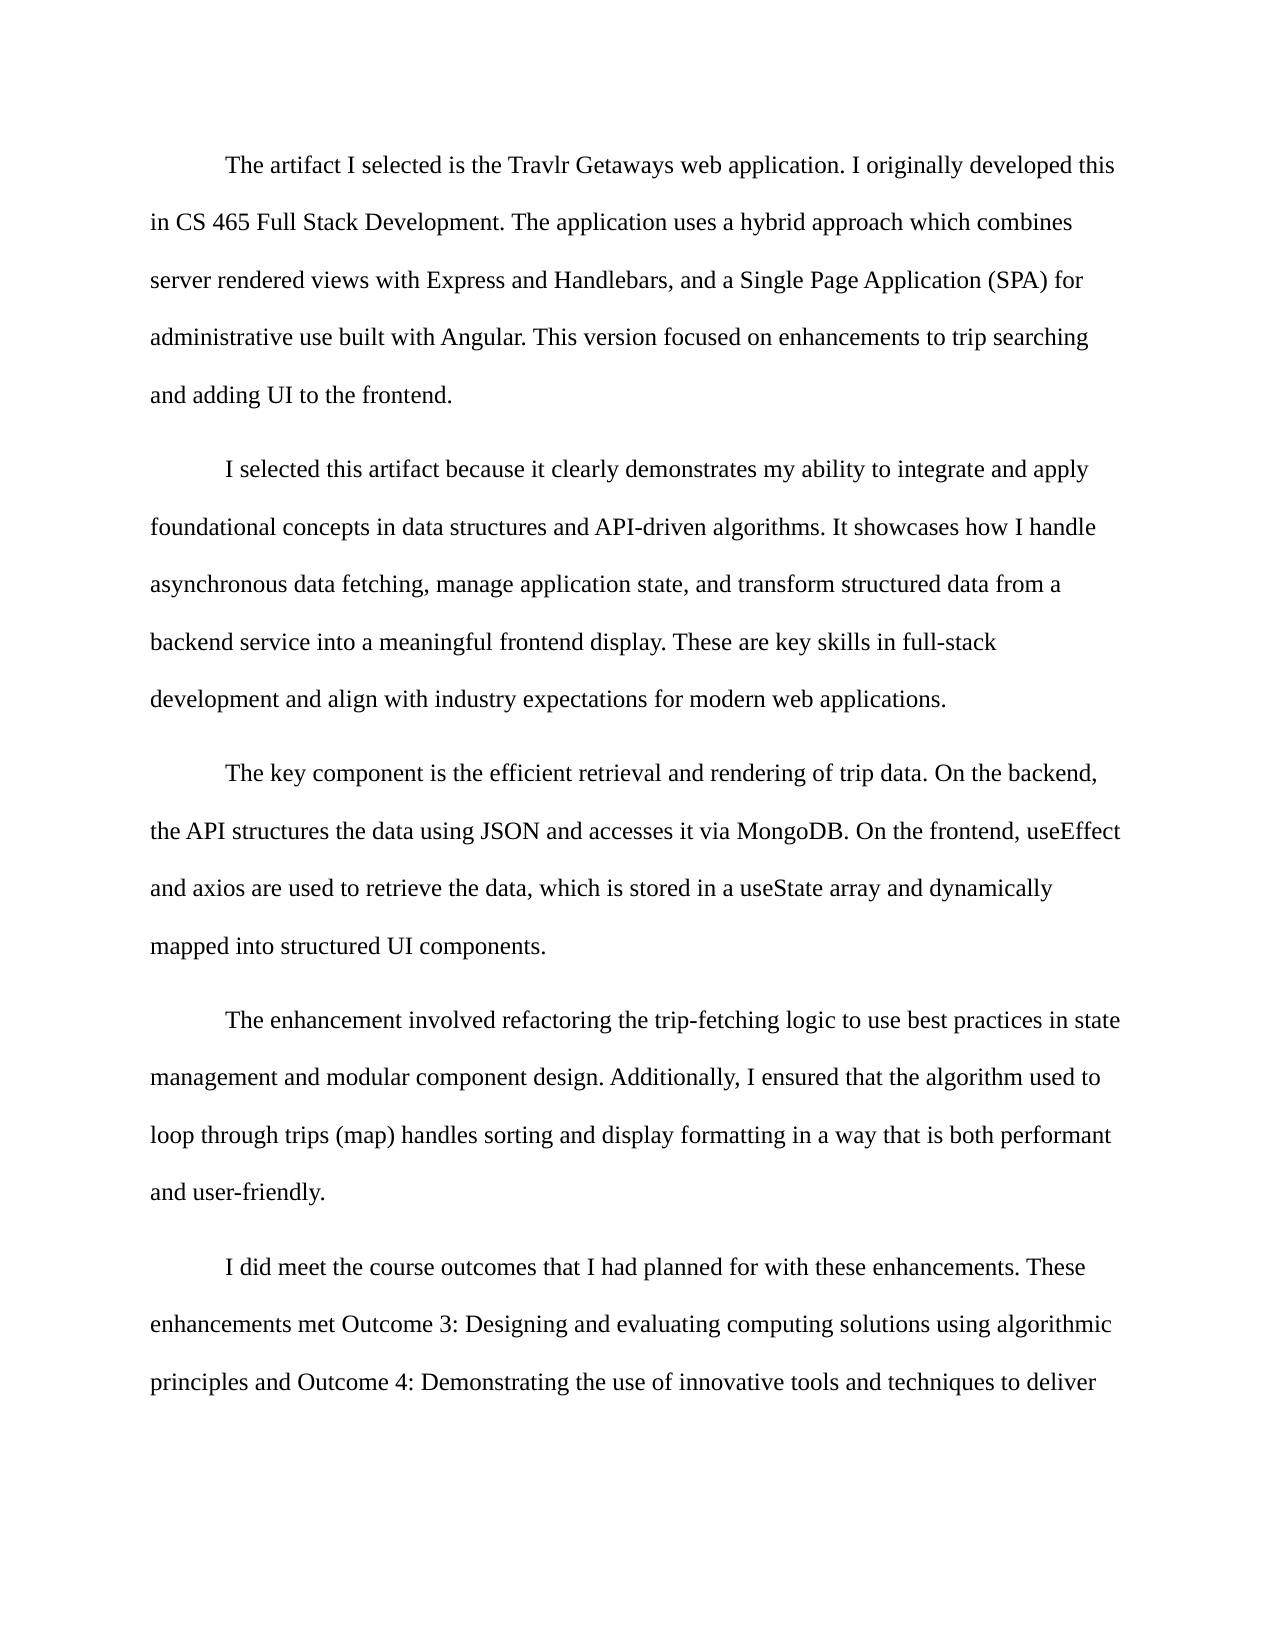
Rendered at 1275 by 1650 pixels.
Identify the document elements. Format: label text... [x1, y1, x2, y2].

text I selected this artifact because it clearly demonstrates my ability to integrate and apply foundational concepts in data structures and API-driven algorithms. It showcases how I handle asynchronous data fetching, manage application state, and transform structured data from a backend service into a meaningful frontend display. These are key skills in full-stack development and align with industry expectations for modern web applications. [150, 454, 1125, 713]
text The key component is the efficient retrieval and rendering of trip data. On the backend, the API structures the data using JSON and accesses it via MongoDB. On the frontend, useEffect and axios are used to retrieve the data, which is stored in a useState array and dynamically mapped into structured UI components. [150, 758, 1125, 959]
text The artifact I selected is the Travlr Getaways web application. I originally developed this in CS 465 Full Stack Development. The application uses a hybrid approach which combines server rendered views with Express and Handlebars, and a Single Page Application (SPA) for administrative use built with Angular. This version focused on enhancements to trip searching and adding UI to the frontend. [150, 150, 1125, 409]
text The enhancement involved refactoring the trip-fetching logic to use best practices in state management and modular component design. Additionally, I ensured that the algorithm used to loop through trips (map) handles sorting and display formatting in a way that is both performant and user-friendly. [150, 1005, 1125, 1206]
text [150, 1252, 1125, 1395]
